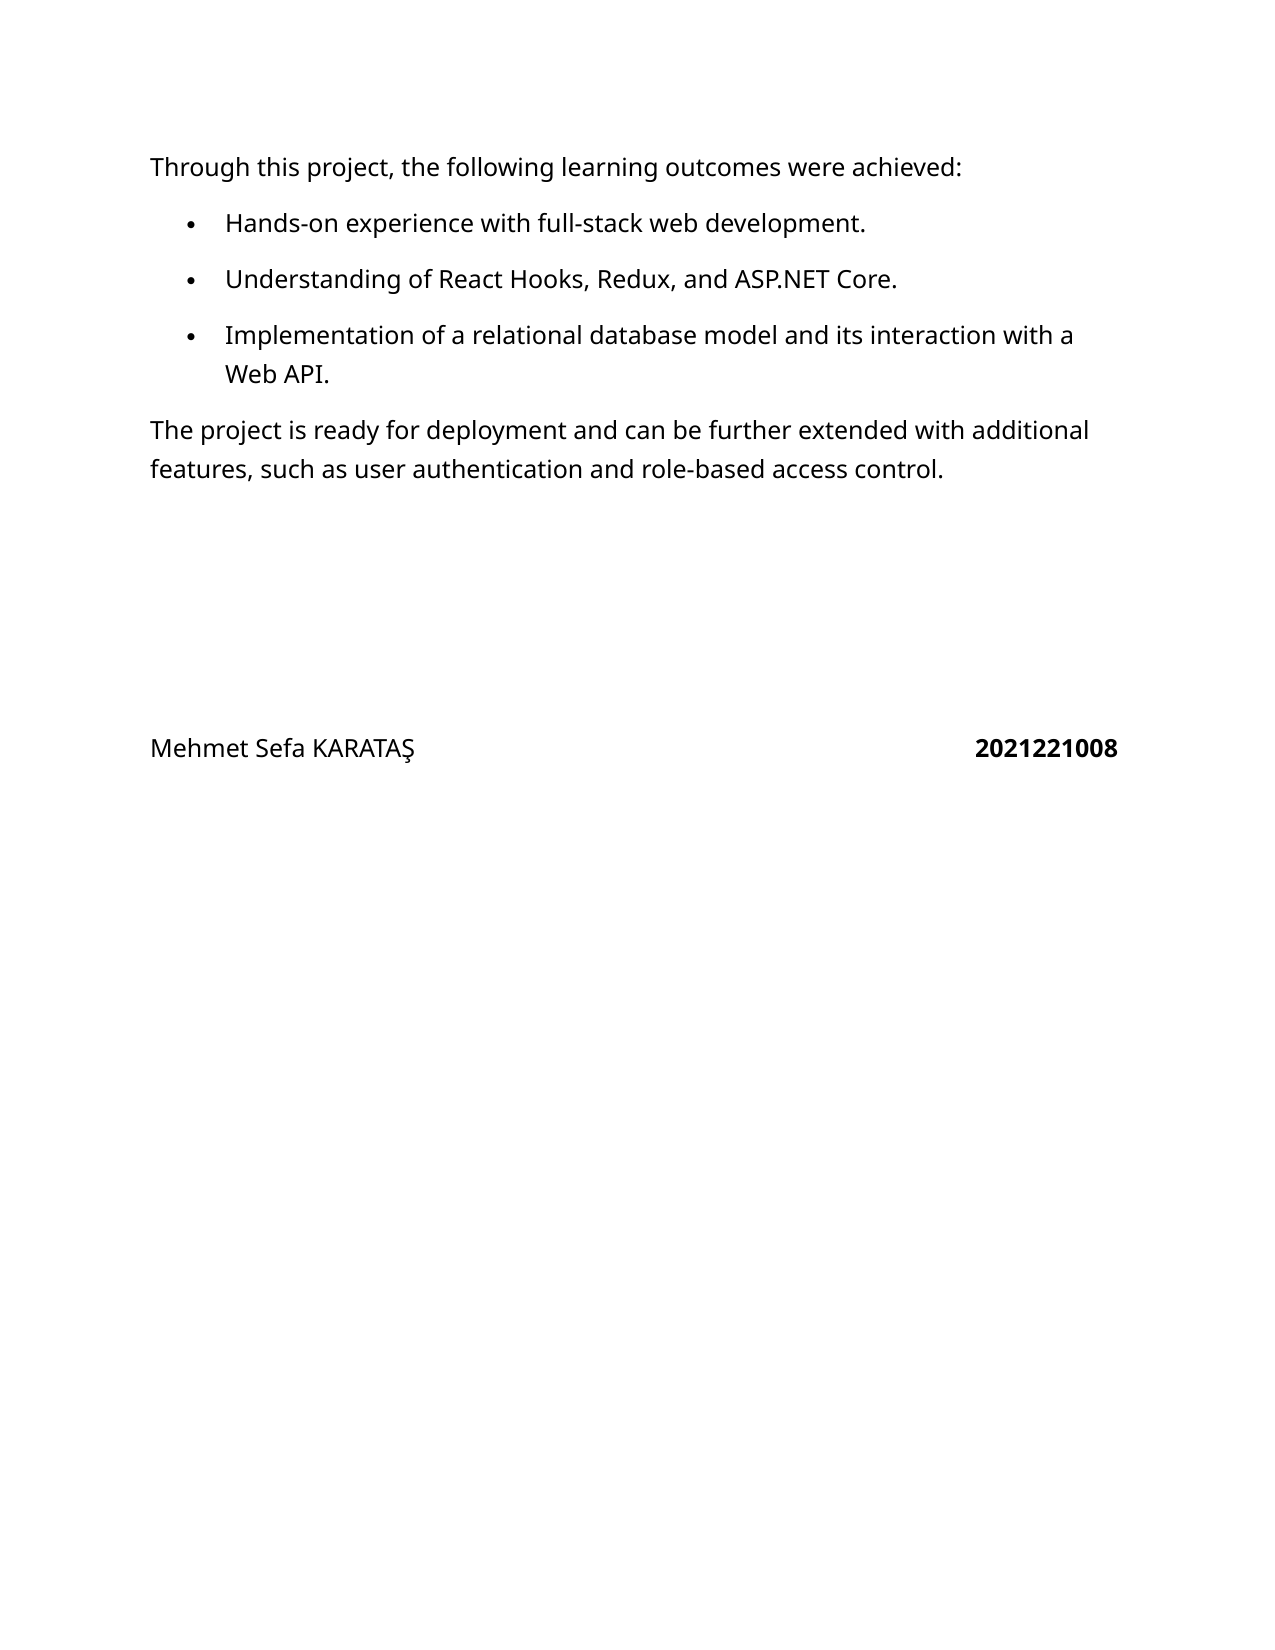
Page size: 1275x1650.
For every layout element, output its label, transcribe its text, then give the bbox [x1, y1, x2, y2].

text The project is ready for deployment and can be further extended with additional features, such as user authentication and role-based access control. [150, 412, 1125, 486]
text Through this project, the following learning outcomes were achieved: [150, 150, 1125, 184]
list Implementation of a relational database model and its interaction with a Web API. [187, 317, 1125, 391]
text Mehmet Sefa KARATAŞ 2021221008 [150, 731, 1125, 765]
list Hands-on experience with full-stack web development. [187, 206, 1125, 240]
list Understanding of React Hooks, Redux, and ASP.NET Core. [187, 262, 1125, 296]
